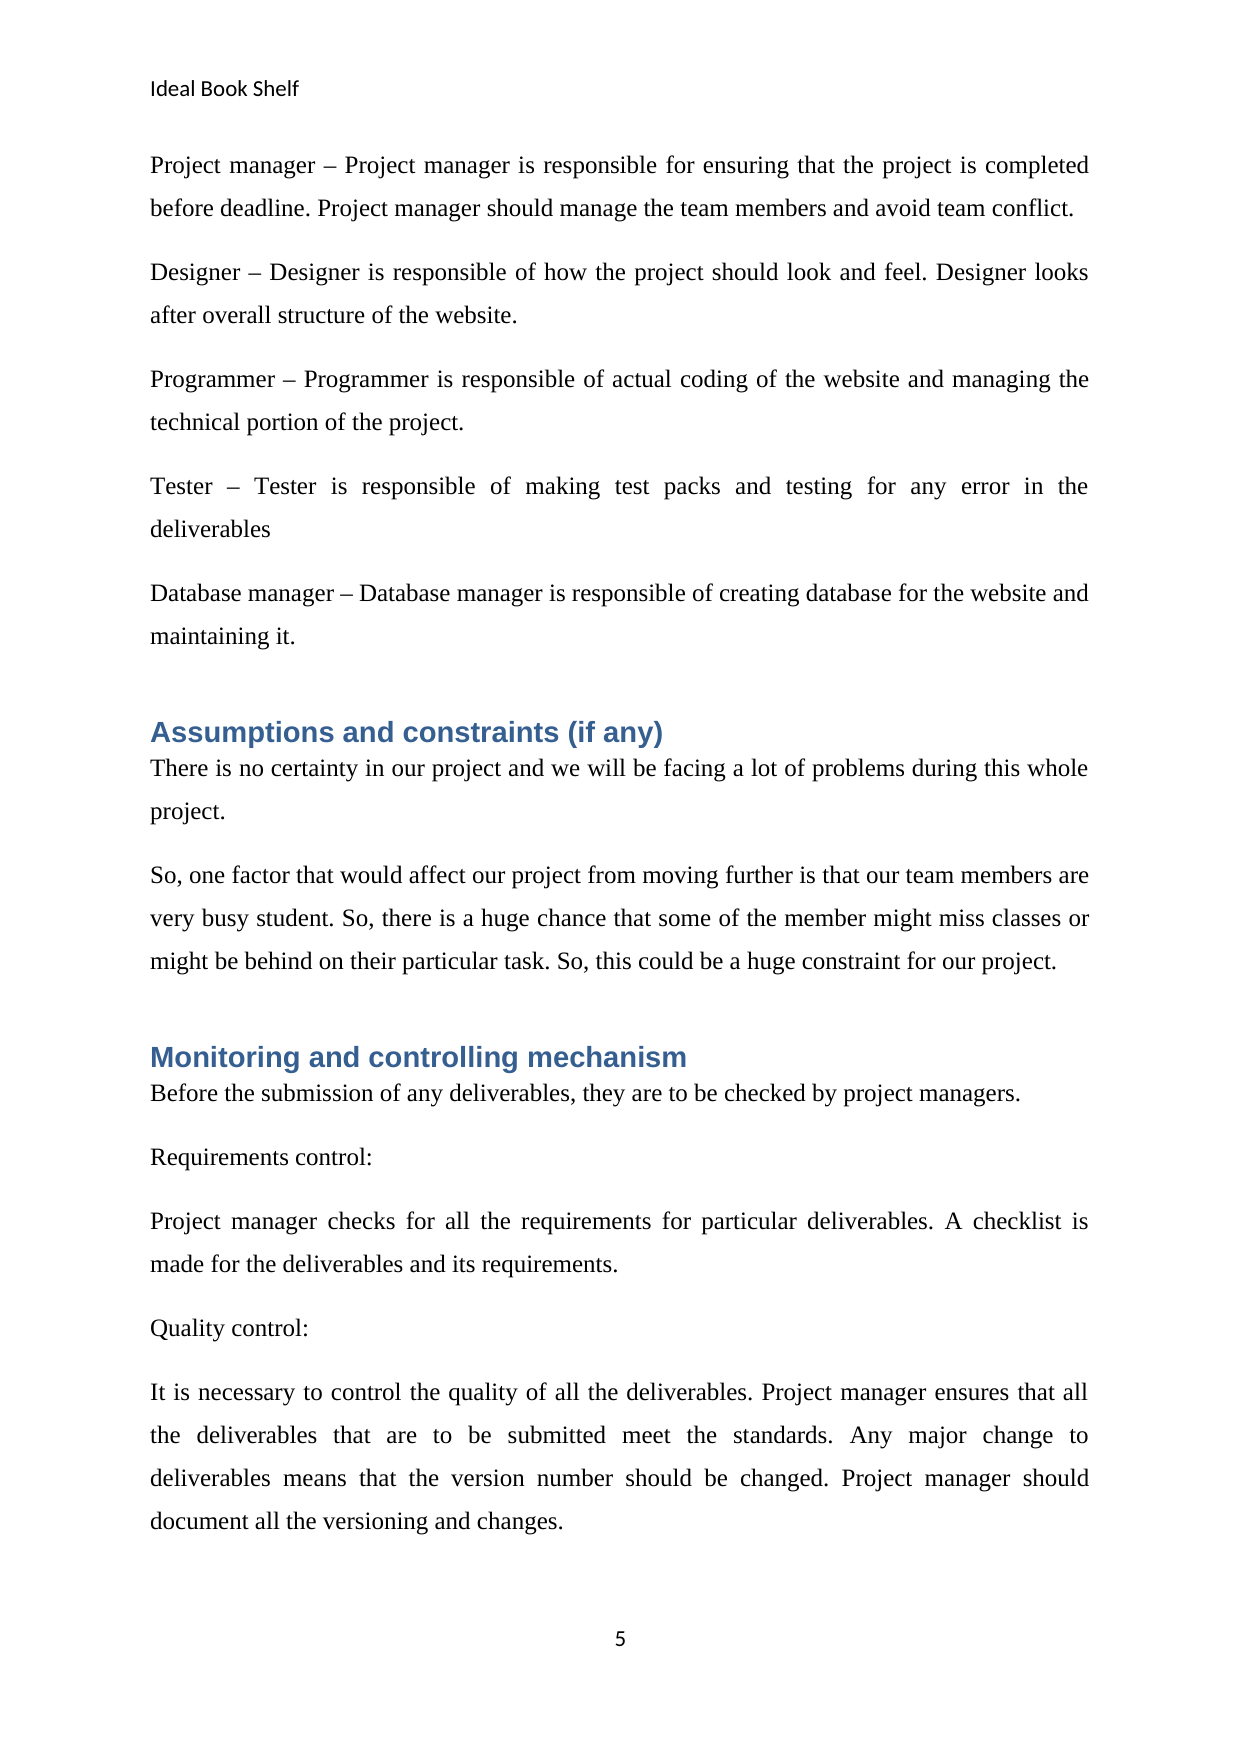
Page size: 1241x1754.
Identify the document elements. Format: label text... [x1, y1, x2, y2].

text Project manager – Project manager is responsible for ensuring that the project is completed before deadline. Project manager should manage the team members and avoid team conflict. [150, 150, 1090, 222]
subtitle Monitoring and controlling mechanism [150, 1039, 1090, 1073]
text Tester – Tester is responsible of making test packs and testing for any error in the deliverables [150, 471, 1090, 543]
text Requirements control: [150, 1142, 1090, 1171]
text It is necessary to control the quality of all the deliverables. Project manager ensures that all the deliverables that are to be submitted meet the standards. Any major change to deliverables means that the version number should be changed. Project manager should document all the versioning and changes. [150, 1377, 1090, 1535]
text Project manager checks for all the requirements for particular deliverables. A checklist is made for the deliverables and its requirements. [150, 1206, 1090, 1278]
text Before the submission of any deliverables, they are to be checked by project managers. [150, 1078, 1090, 1107]
text So, one factor that would affect our project from moving further is that our team members are very busy student. So, there is a huge chance that some of the member might miss classes or might be behind on their particular task. So, this could be a huge constraint for our project. [150, 860, 1090, 975]
subtitle Assumptions and constraints (if any) [150, 714, 1090, 748]
text Quality control: [150, 1313, 1090, 1342]
text Programmer – Programmer is responsible of actual coding of the website and managing the technical portion of the project. [150, 364, 1090, 436]
text Designer – Designer is responsible of how the project should look and feel. Designer looks after overall structure of the website. [150, 257, 1090, 329]
text There is no certainty in our project and we will be facing a lot of problems during this whole project. [150, 753, 1090, 825]
text Database manager – Database manager is responsible of creating database for the website and maintaining it. [150, 578, 1090, 650]
